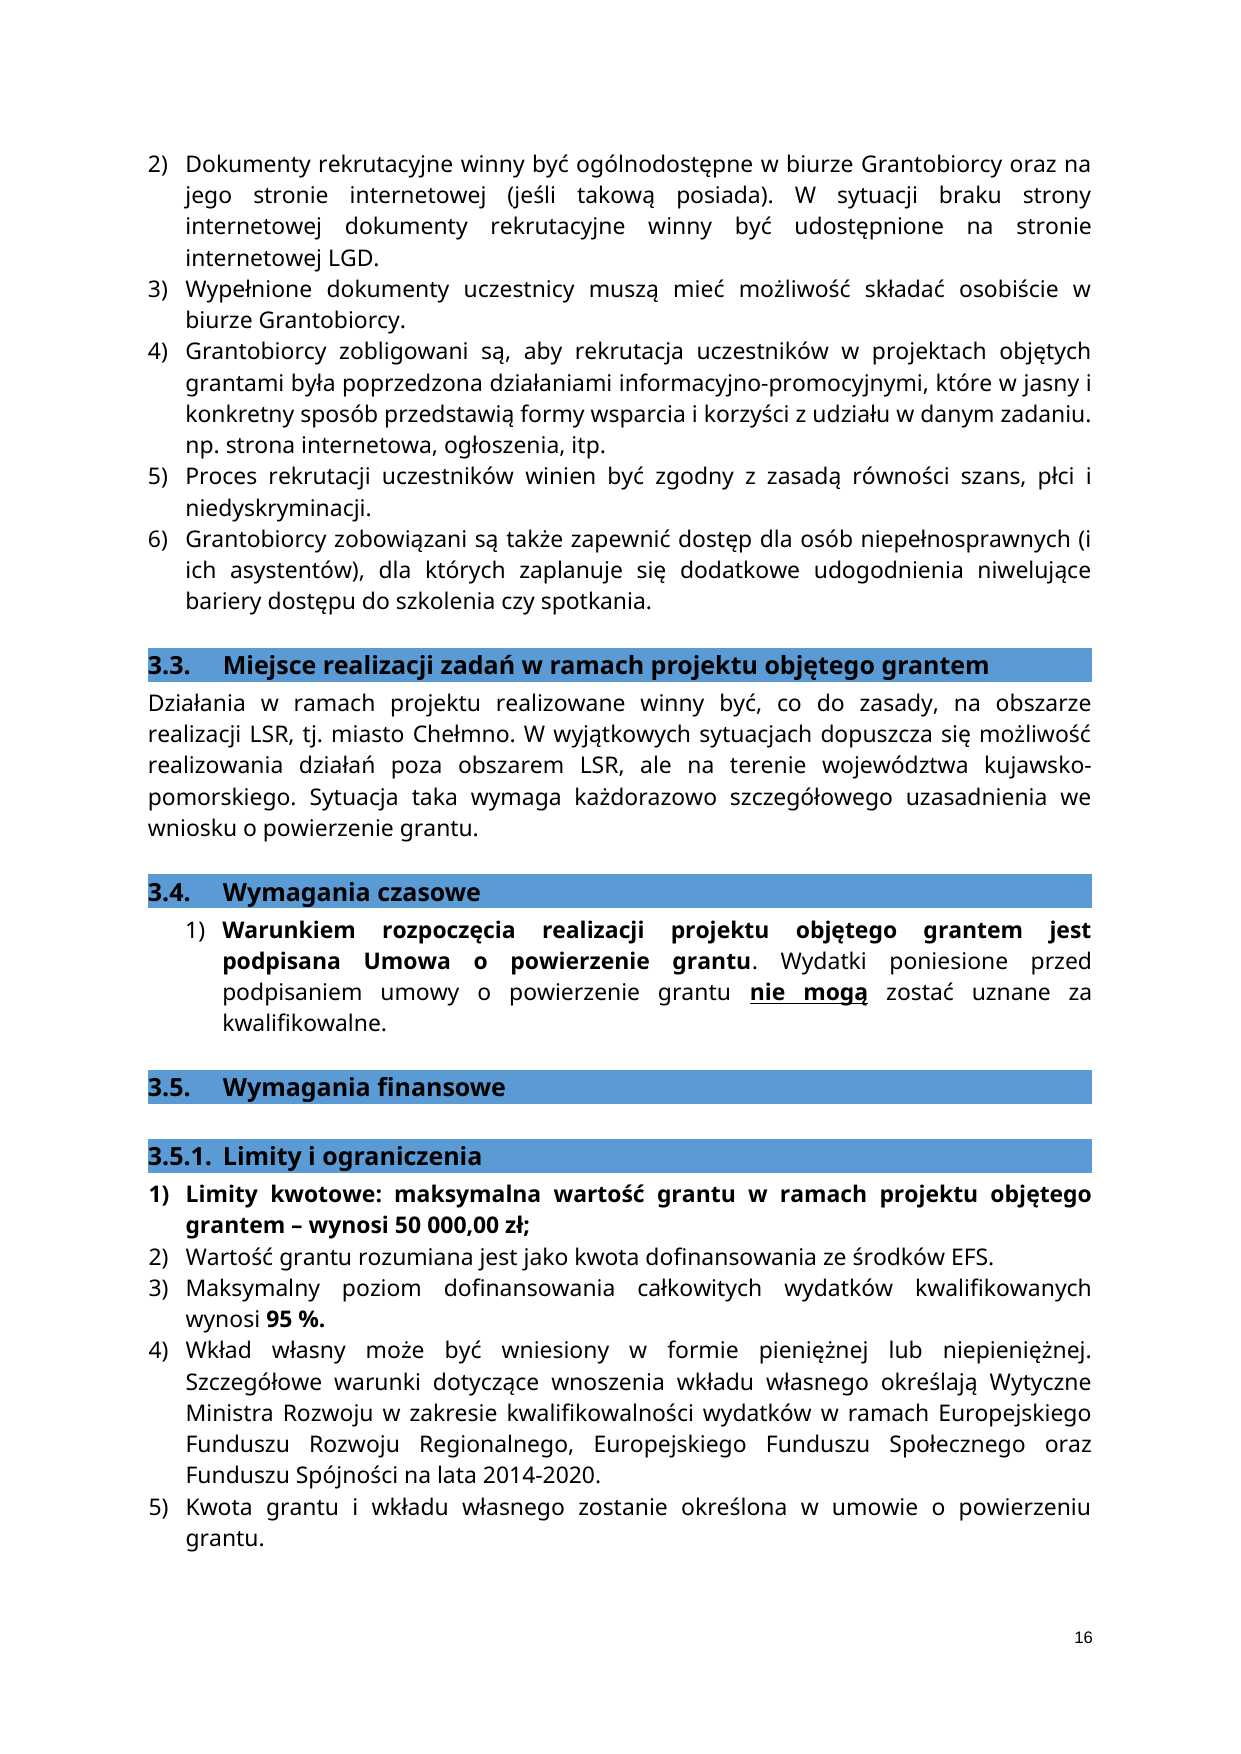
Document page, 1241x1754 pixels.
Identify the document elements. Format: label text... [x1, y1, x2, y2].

list Wypełnione dokumenty uczestnicy muszą mieć możliwość składać osobiście w biurze Grantobiorcy. [148, 273, 1092, 335]
subtitle Limity i ograniczenia [148, 1139, 1092, 1173]
list Maksymalny poziom dofinansowania całkowitych wydatków kwalifikowanych wynosi 95 %. [148, 1272, 1092, 1334]
list Warunkiem rozpoczęcia realizacji projektu objętego grantem jest podpisana Umowa o powierzenie grantu. Wydatki poniesione przed podpisaniem umowy o powierzenie grantu nie mogą zostać uznane za kwalifikowalne. [185, 913, 1092, 1038]
list Limity kwotowe: maksymalna wartość grantu w ramach projektu objętego grantem – wynosi 50 000,00 zł; [148, 1178, 1092, 1240]
list Wkład własny może być wniesiony w formie pieniężnej lub niepieniężnej. Szczegółowe warunki dotyczące wnoszenia wkładu własnego określają Wytyczne Ministra Rozwoju w zakresie kwalifikowalności wydatków w ramach Europejskiego Funduszu Rozwoju Regionalnego, Europejskiego Funduszu Społecznego oraz Funduszu Spójności na lata 2014-2020. [148, 1334, 1092, 1490]
list Proces rekrutacji uczestników winien być zgodny z zasadą równości szans, płci i niedyskryminacji. [148, 460, 1092, 523]
subtitle Wymagania czasowe [148, 874, 1092, 908]
list Dokumenty rekrutacyjne winny być ogólnodostępne w biurze Grantobiorcy oraz na jego stronie internetowej (jeśli takową posiada). W sytuacji braku strony internetowej dokumenty rekrutacyjne winny być udostępnione na stronie internetowej LGD. [148, 148, 1092, 273]
list Kwota grantu i wkładu własnego zostanie określona w umowie o powierzeniu grantu. [148, 1490, 1092, 1553]
list Grantobiorcy zobowiązani są także zapewnić dostęp dla osób niepełnosprawnych (i ich asystentów), dla których zaplanuje się dodatkowe udogodnienia niwelujące bariery dostępu do szkolenia czy spotkania. [148, 523, 1092, 616]
text Działania w ramach projektu realizowane winny być, co do zasady, na obszarze realizacji LSR, tj. miasto Chełmno. W wyjątkowych sytuacjach dopuszcza się możliwość realizowania działań poza obszarem LSR, ale na terenie województwa kujawsko-pomorskiego. Sytuacja taka wymaga każdorazowo szczegółowego uzasadnienia we wniosku o powierzenie grantu. [148, 687, 1092, 843]
subtitle Miejsce realizacji zadań w ramach projektu objętego grantem [148, 648, 1092, 682]
list Grantobiorcy zobligowani są, aby rekrutacja uczestników w projektach objętych grantami była poprzedzona działaniami informacyjno-promocyjnymi, które w jasny i konkretny sposób przedstawią formy wsparcia i korzyści z udziału w danym zadaniu. np. strona internetowa, ogłoszenia, itp. [148, 335, 1092, 460]
subtitle Wymagania finansowe [148, 1070, 1092, 1104]
list Wartość grantu rozumiana jest jako kwota dofinansowania ze środków EFS. [148, 1240, 1092, 1272]
